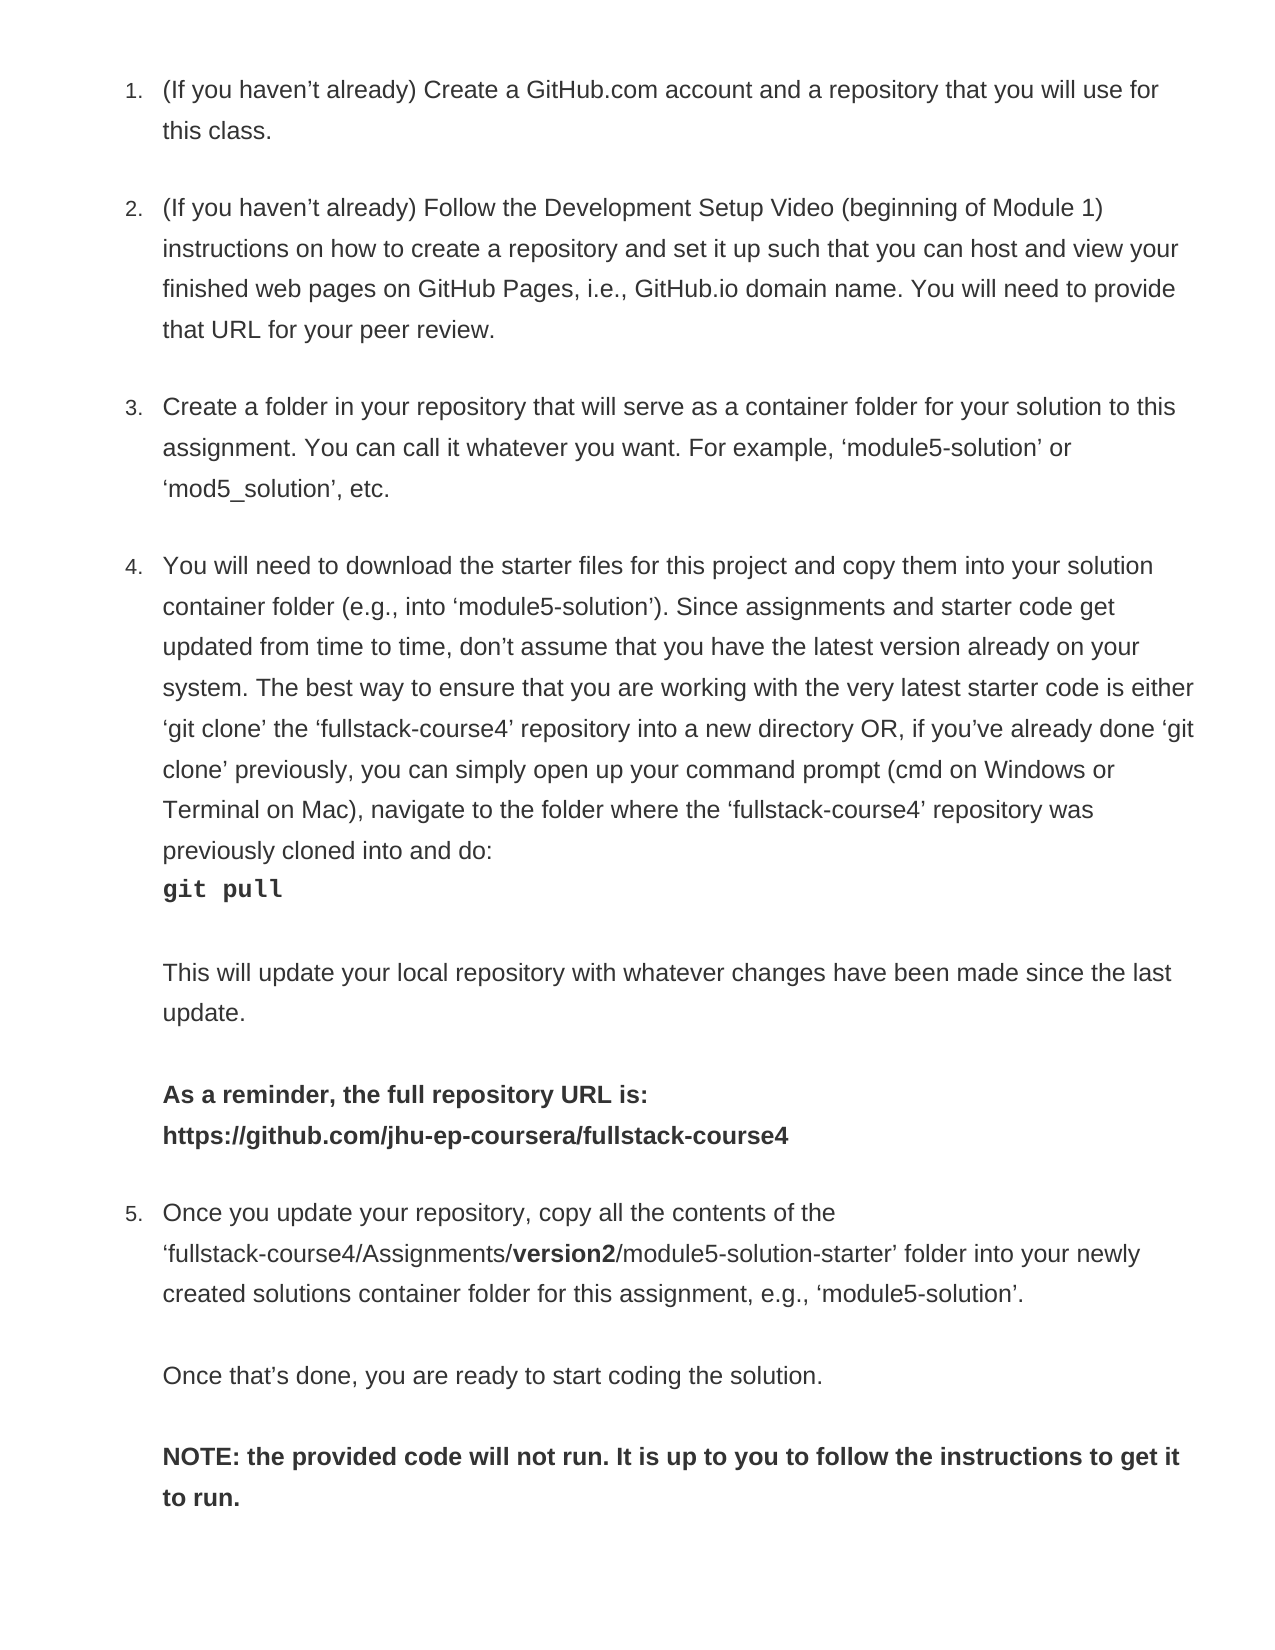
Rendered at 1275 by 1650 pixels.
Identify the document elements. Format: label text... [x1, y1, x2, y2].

list (If you haven’t already) Create a GitHub.com account and a repository that you will use for this class. [125, 75, 1200, 182]
list (If you haven’t already) Follow the Development Setup Video (beginning of Module 1) instructions on how to create a repository and set it up such that you can host and view your finished web pages on GitHub Pages, i.e., GitHub.io domain name. You will need to provide that URL for your peer review. [125, 193, 1200, 381]
list You will need to download the starter files for this project and copy them into your solution container folder (e.g., into ‘module5-solution’). Since assignments and starter code get updated from time to time, don’t assume that you have the latest version already on your system. The best way to ensure that you are working with the very latest starter code is either ‘git clone’ the ‘fullstack-course4’ repository into a new directory OR, if you’ve already done ‘git clone’ previously, you can simply open up your command prompt (cmd on Windows or Terminal on Mac), navigate to the folder where the ‘fullstack-course4’ repository was previously cloned into and do: git pull This will update your local repository with whatever changes have been made since the last update. As a reminder, the full repository URL is: https://github.com/jhu-ep-coursera/fullstack-course4 [125, 551, 1200, 1187]
list Once you update your repository, copy all the contents of the ‘fullstack-course4/Assignments/version2/module5-solution-starter’ folder into your newly created solutions container folder for this assignment, e.g., ‘module5-solution’. Once that’s done, you are ready to start coding the solution. NOTE: the provided code will not run. It is up to you to follow the instructions to get it to run. [125, 1198, 1200, 1549]
list Create a folder in your repository that will serve as a container folder for your solution to this assignment. You can call it whatever you want. For example, ‘module5-solution’ or ‘mod5_solution’, etc. [125, 392, 1200, 540]
